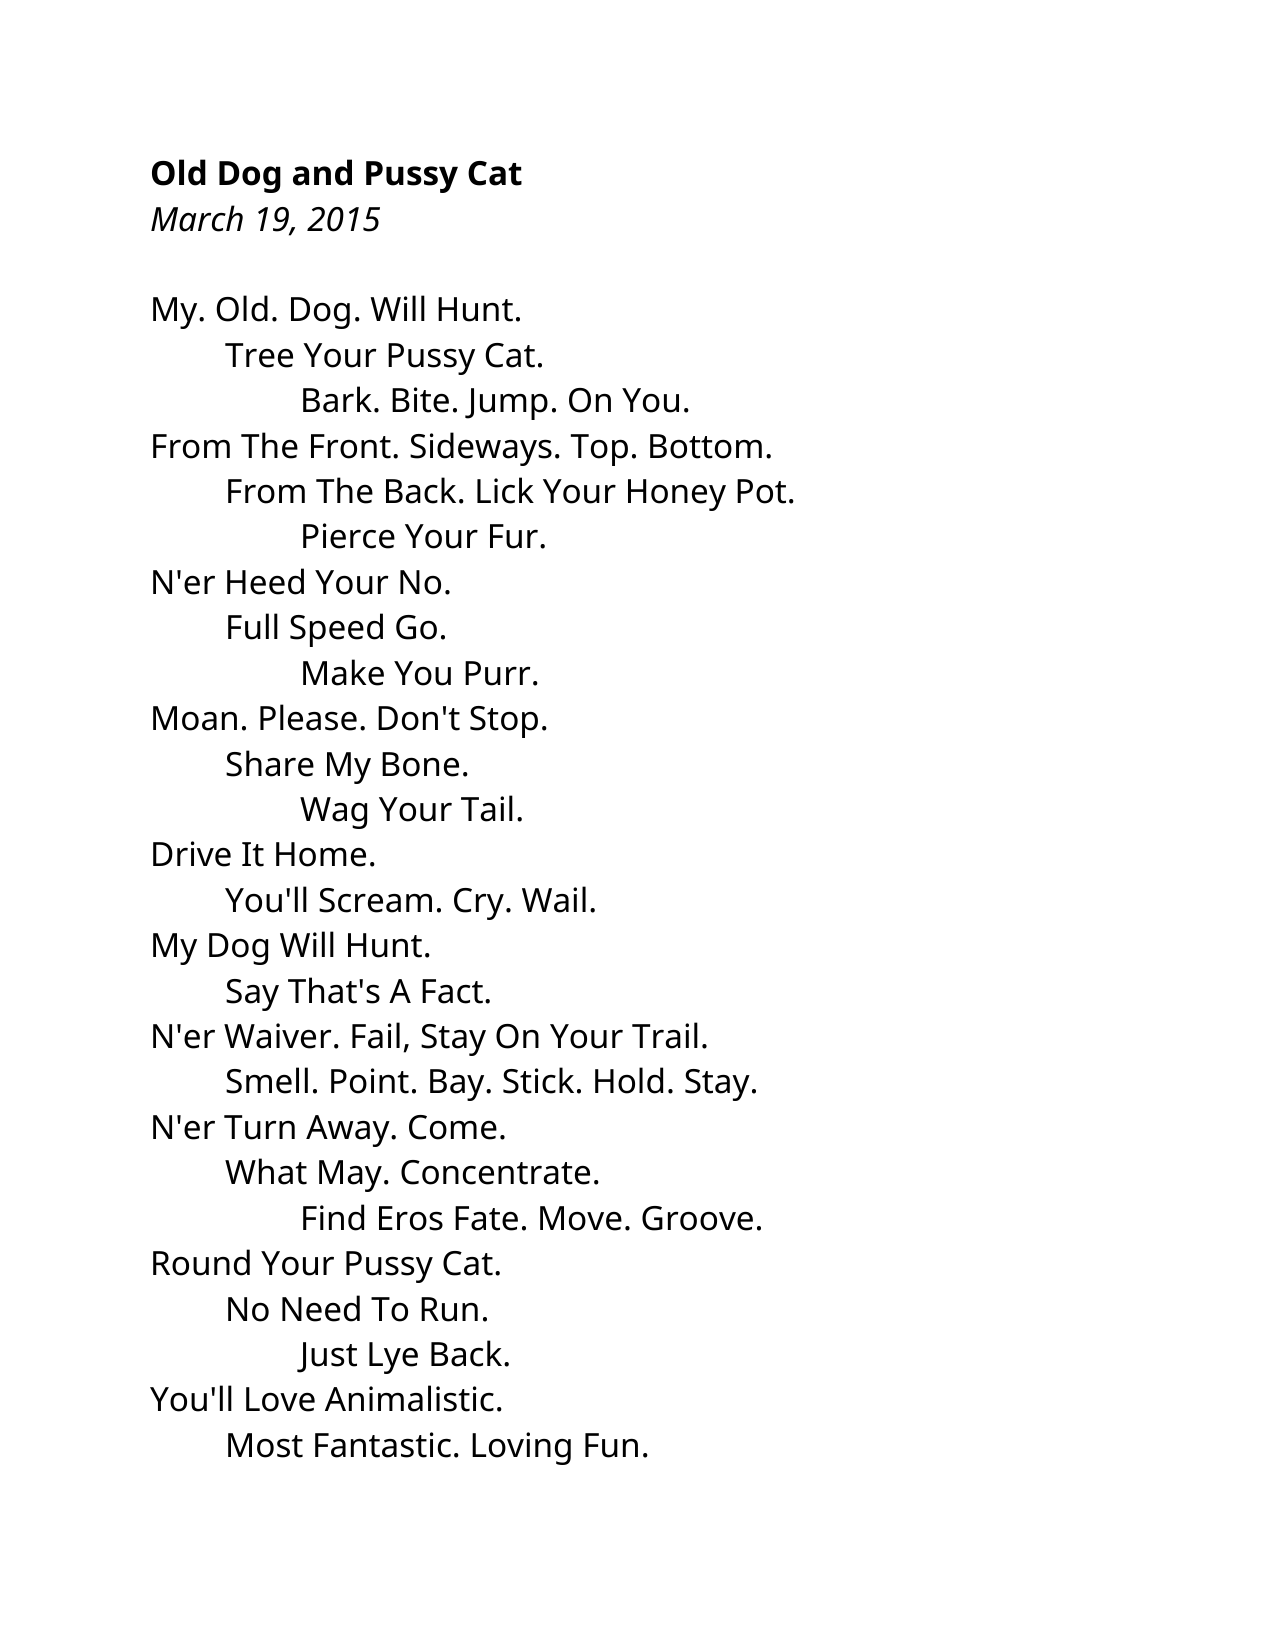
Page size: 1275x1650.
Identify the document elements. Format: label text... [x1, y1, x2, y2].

text Moan. Please. Don't Stop. [150, 695, 1125, 740]
text Share My Bone. [150, 740, 1125, 786]
text Tree Your Pussy Cat. [150, 332, 1125, 377]
text March 19, 2015 [150, 195, 1125, 241]
text You'll Love Animalistic. [150, 1376, 1125, 1422]
text N'er Turn Away. Come. [150, 1104, 1125, 1149]
text Say That's A Fact. [150, 967, 1125, 1013]
text No Need To Run. [150, 1285, 1125, 1331]
text N'er Heed Your No. [150, 559, 1125, 604]
text From The Back. Lick Your Honey Pot. [150, 468, 1125, 513]
text Make You Purr. [225, 649, 1125, 695]
text Drive It Home. [150, 831, 1125, 877]
text Full Speed Go. [150, 604, 1125, 649]
text Find Eros Fate. Move. Groove. [225, 1194, 1125, 1240]
text Wag Your Tail. [225, 786, 1125, 831]
text Smell. Point. Bay. Stick. Hold. Stay. [150, 1058, 1125, 1104]
text Just Lye Back. [225, 1331, 1125, 1376]
text You'll Scream. Cry. Wail. [150, 877, 1125, 922]
text My Dog Will Hunt. [150, 922, 1125, 967]
text Old Dog and Pussy Cat [150, 150, 1125, 195]
text N'er Waiver. Fail, Stay On Your Trail. [150, 1013, 1125, 1058]
text Round Your Pussy Cat. [150, 1240, 1125, 1285]
text My. Old. Dog. Will Hunt. [150, 286, 1125, 332]
text What May. Concentrate. [150, 1149, 1125, 1194]
text From The Front. Sideways. Top. Bottom. [150, 422, 1125, 468]
text Most Fantastic. Loving Fun. [150, 1422, 1125, 1467]
text Pierce Your Fur. [225, 513, 1125, 559]
text Bark. Bite. Jump. On You. [225, 377, 1125, 422]
